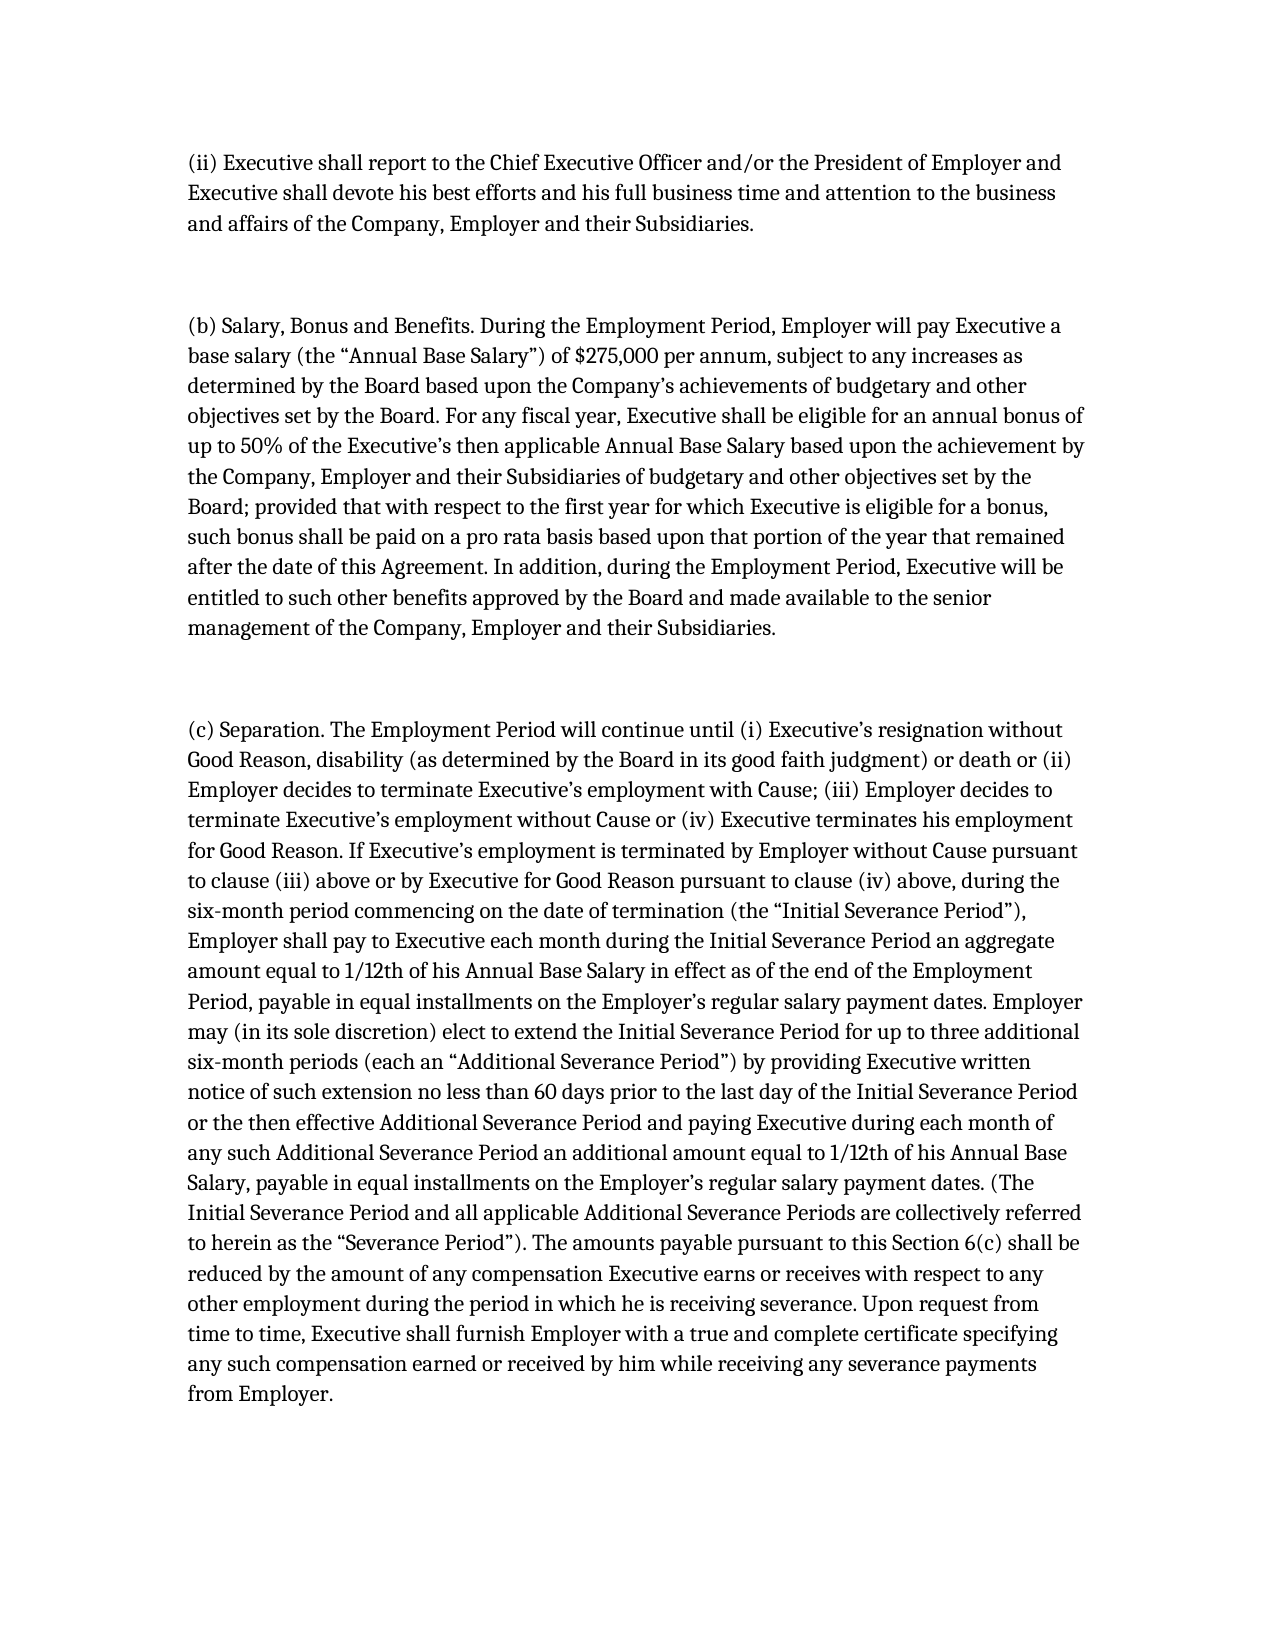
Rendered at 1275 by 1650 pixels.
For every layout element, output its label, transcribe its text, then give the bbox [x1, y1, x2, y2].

text (c) Separation. The Employment Period will continue until (i) Executive’s resignation without Good Reason, disability (as determined by the Board in its good faith judgment) or death or (ii) Employer decides to terminate Executive’s employment with Cause; (iii) Employer decides to terminate Executive’s employment without Cause or (iv) Executive terminates his employment for Good Reason. If Executive’s employment is terminated by Employer without Cause pursuant to clause (iii) above or by Executive for Good Reason pursuant to clause (iv) above, during the six-month period commencing on the date of termination (the “Initial Severance Period”), Employer shall pay to Executive each month during the Initial Severance Period an aggregate amount equal to 1/12th of his Annual Base Salary in effect as of the end of the Employment Period, payable in equal installments on the Employer’s regular salary payment dates. Employer may (in its sole discretion) elect to extend the Initial Severance Period for up to three additional six-month periods (each an “Additional Severance Period”) by providing Executive written notice of such extension no less than 60 days prior to the last day of the Initial Severance Period or the then effective Additional Severance Period and paying Executive during each month of any such Additional Severance Period an additional amount equal to 1/12th of his Annual Base Salary, payable in equal installments on the Employer’s regular salary payment dates. (The Initial Severance Period and all applicable Additional Severance Periods are collectively referred to herein as the “Severance Period”). The amounts payable pursuant to this Section 6(c) shall be reduced by the amount of any compensation Executive earns or receives with respect to any other employment during the period in which he is receiving severance. Upon request from time to time, Executive shall furnish Employer with a true and complete certificate specifying any such compensation earned or received by him while receiving any severance payments from Employer. [187, 717, 1087, 1408]
text (b) Salary, Bonus and Benefits. During the Employment Period, Employer will pay Executive a base salary (the “Annual Base Salary”) of $275,000 per annum, subject to any increases as determined by the Board based upon the Company’s achievements of budgetary and other objectives set by the Board. For any fiscal year, Executive shall be eligible for an annual bonus of up to 50% of the Executive’s then applicable Annual Base Salary based upon the achievement by the Company, Employer and their Subsidiaries of budgetary and other objectives set by the Board; provided that with respect to the first year for which Executive is eligible for a bonus, such bonus shall be paid on a pro rata basis based upon that portion of the year that remained after the date of this Agreement. In addition, during the Employment Period, Executive will be entitled to such other benefits approved by the Board and made available to the senior management of the Company, Employer and their Subsidiaries. [187, 312, 1087, 641]
text (ii) Executive shall report to the Chief Executive Officer and/or the President of Employer and Executive shall devote his best efforts and his full business time and attention to the business and affairs of the Company, Employer and their Subsidiaries. [187, 150, 1087, 237]
